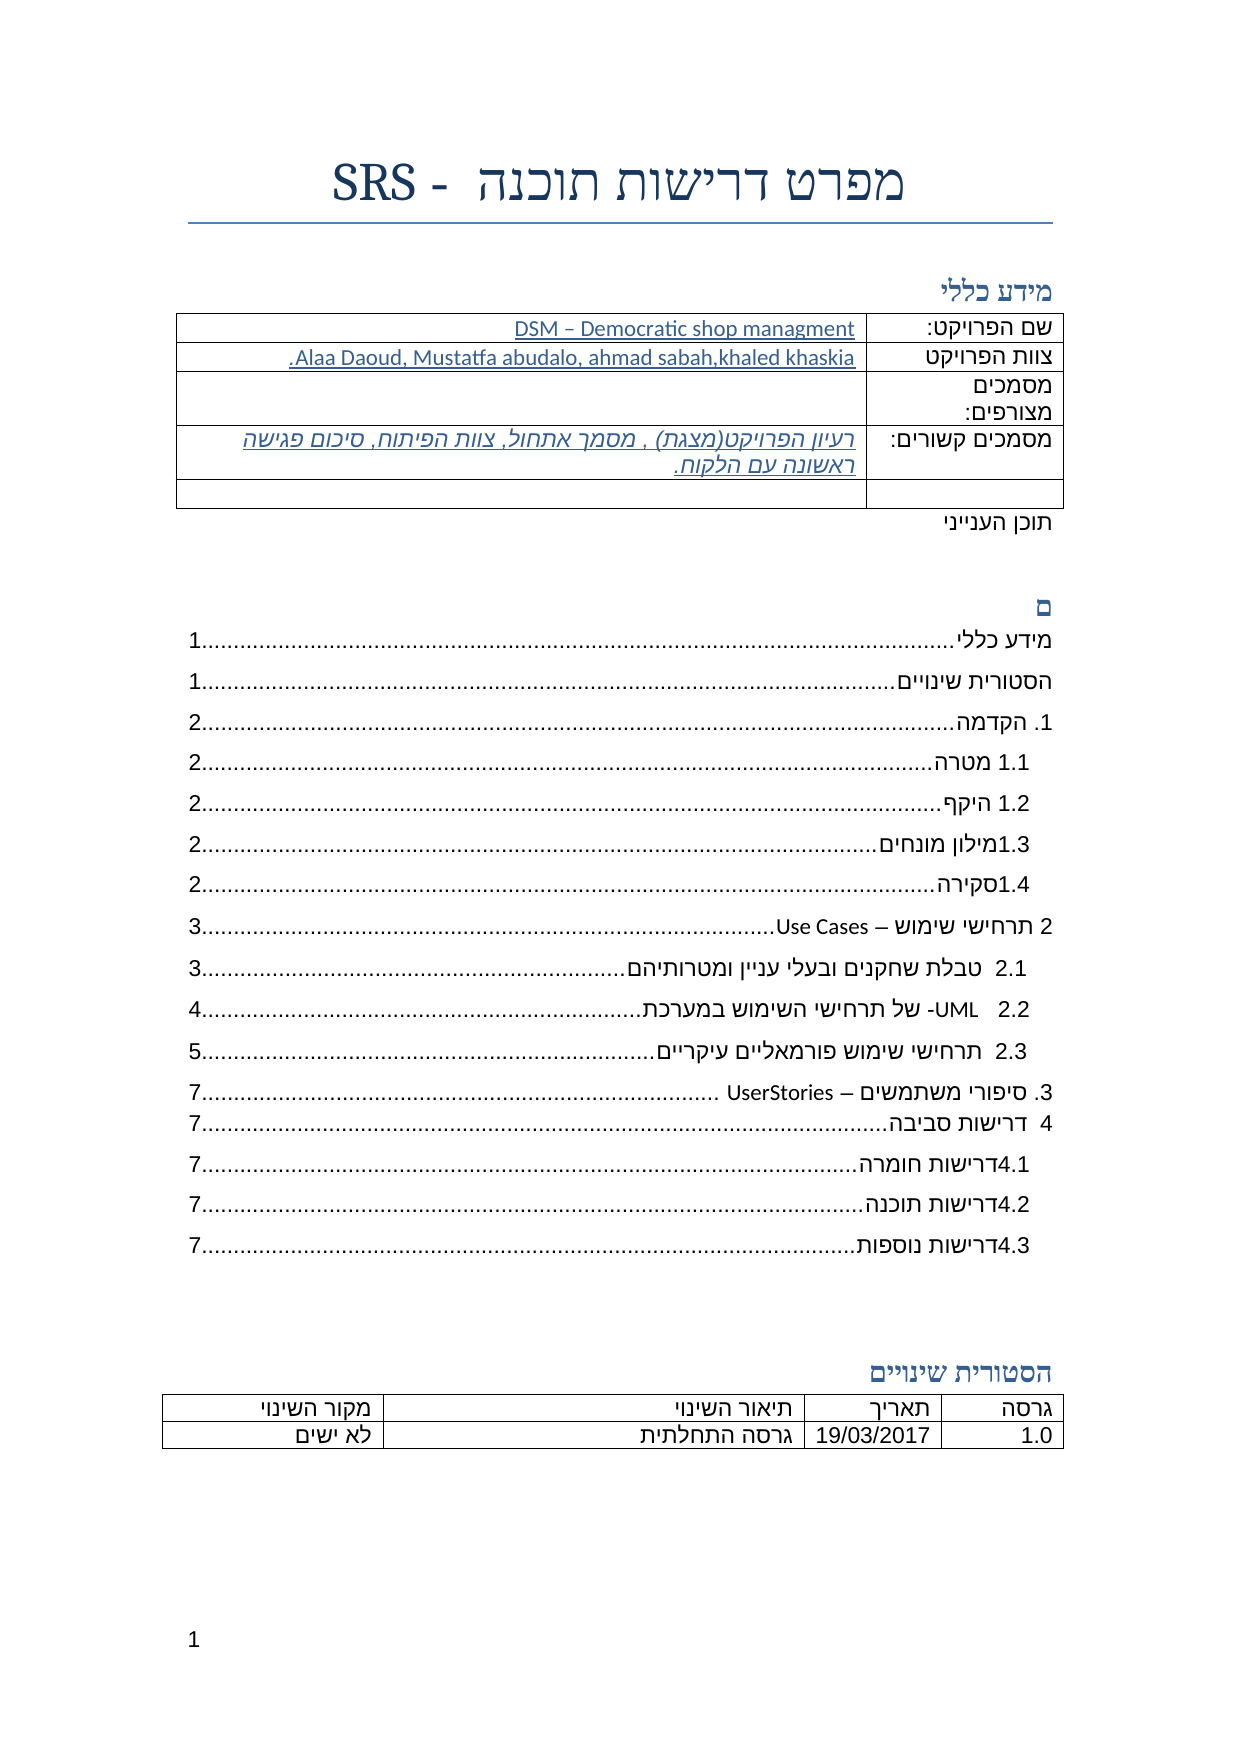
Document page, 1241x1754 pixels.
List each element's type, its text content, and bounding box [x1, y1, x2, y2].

table_cell [177, 480, 866, 508]
table_cell 1.0 [942, 1422, 1063, 1448]
table_cell [177, 372, 866, 425]
table_header תיאור השינוי [384, 1395, 804, 1421]
title מפרט דרישות תוכנה - SRS [187, 150, 1053, 224]
table_cell Alaa Daoud, Mustatfa abudalo, ahmad sabah,khaled khaskia. [177, 343, 866, 371]
table_header תאריך [805, 1395, 941, 1421]
table_cell לא ישים [163, 1422, 383, 1448]
table_cell מסמכים מצורפים: [867, 372, 1063, 425]
subtitle מידע כללי [187, 274, 1053, 308]
table_cell מסמכים קשורים: [867, 426, 1063, 479]
table_header שם הפרויקט: [867, 314, 1063, 342]
subtitle הסטורית שינויים [187, 1355, 1053, 1388]
table_cell [867, 480, 1063, 508]
table_cell ‏19/03/2017 [805, 1422, 941, 1448]
table_cell צוות הפרויקט [867, 343, 1063, 371]
table_header גרסה [942, 1395, 1063, 1421]
table_cell רעיון הפרויקט(מצגת) , מסמך אתחול, צוות הפיתוח, סיכום פגישה ראשונה עם הלקוח. [177, 426, 866, 479]
table_header DSM – Democratic shop managment [177, 314, 866, 342]
table_header מקור השינוי [163, 1395, 383, 1421]
table_cell גרסה התחלתית [384, 1422, 804, 1448]
